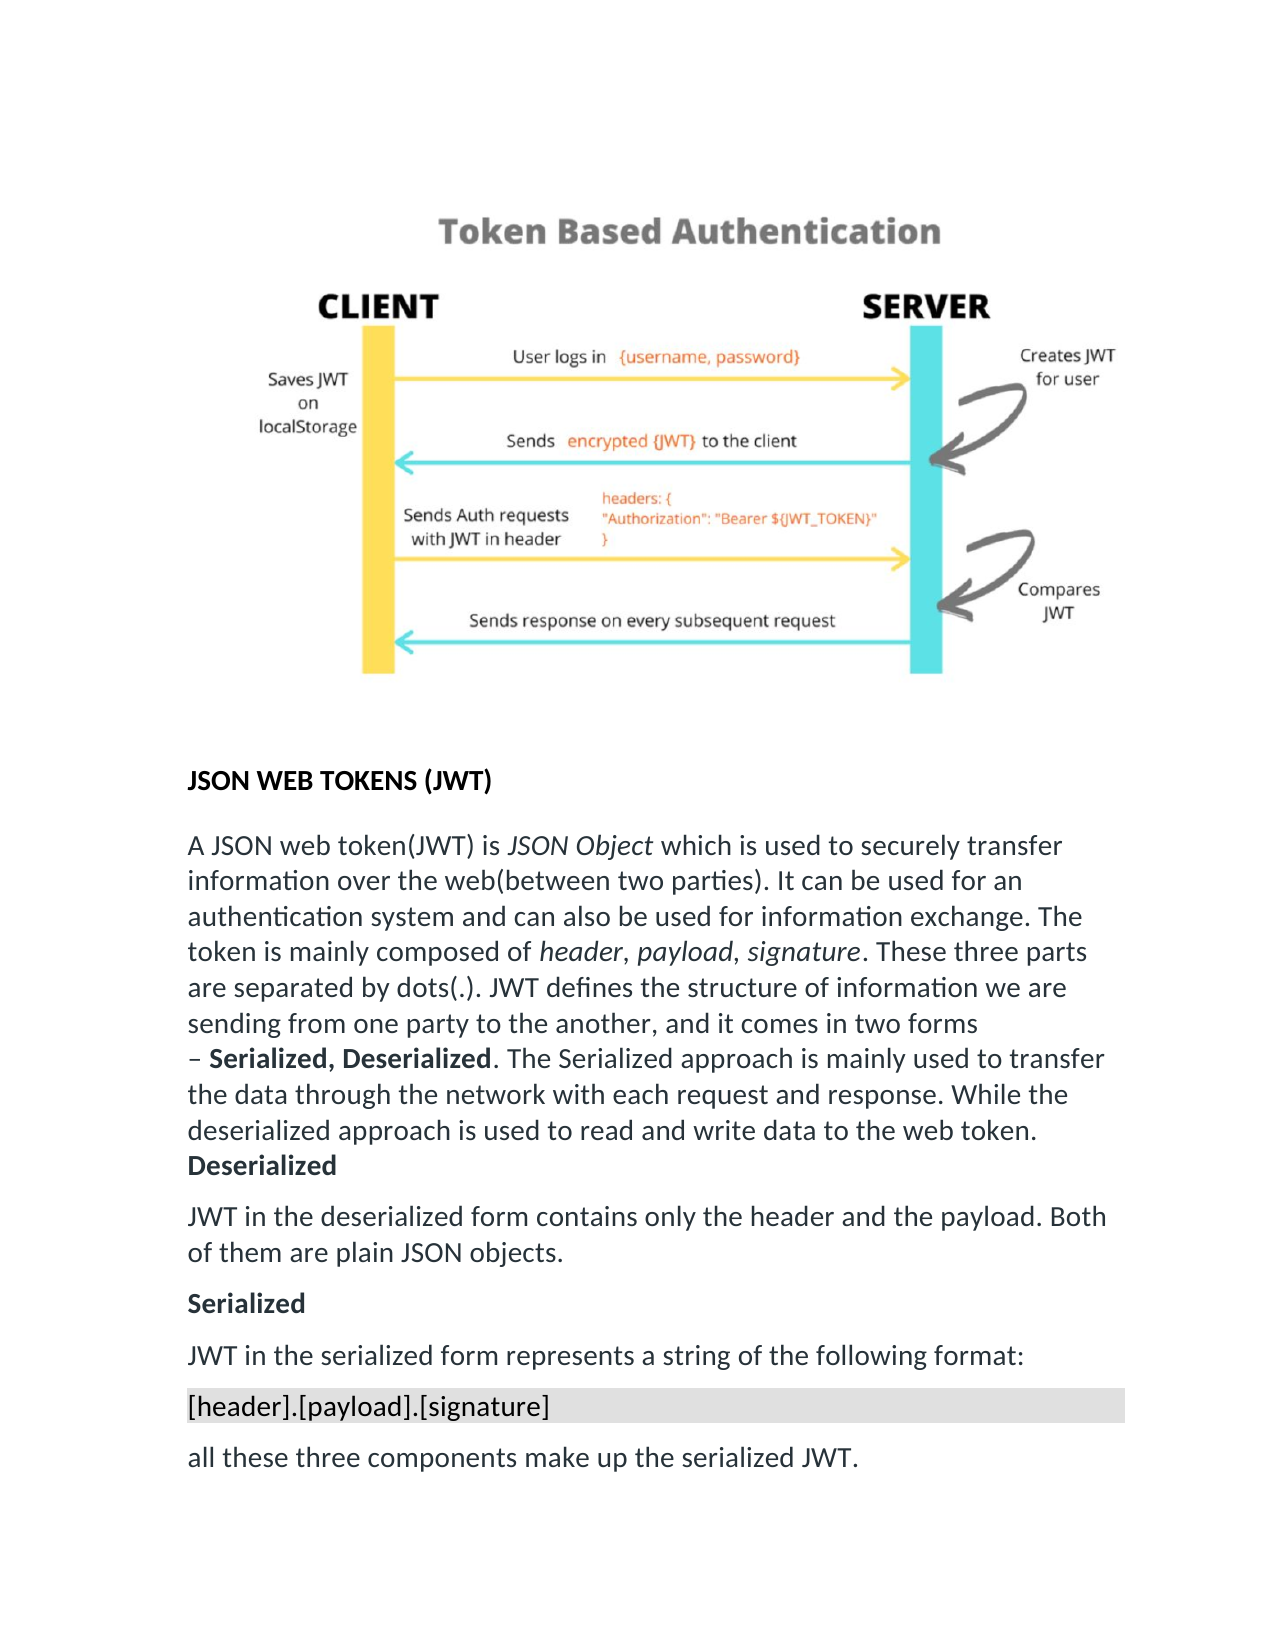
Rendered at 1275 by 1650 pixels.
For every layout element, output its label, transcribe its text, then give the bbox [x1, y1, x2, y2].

text JWT in the deserialized form contains only the header and the payload. Both of them are plain JSON objects. [187, 1198, 1125, 1270]
text all these three components make up the serialized JWT. [187, 1439, 1125, 1475]
picture [187, 150, 1163, 692]
text JSON WEB TOKENS (JWT) [187, 762, 1125, 797]
text [header].[payload].[signature] [187, 1388, 1125, 1423]
text Serialized [187, 1285, 1125, 1321]
text Deserialized [187, 1147, 1125, 1183]
text A JSON web token(JWT) is JSON Object which is used to securely transfer information over the web(between two parties). It can be used for an authentication system and can also be used for information exchange. The token is mainly composed of header, payload, signature. These three parts are separated by dots(.). JWT defines the structure of information we are sending from one party to the another, and it comes in two forms – Serialized, Deserialized. The Serialized approach is mainly used to transfer the data through the network with each request and response. While the deserialized approach is used to read and write data to the web token. [187, 827, 1125, 1147]
text JWT in the serialized form represents a string of the following format: [187, 1337, 1125, 1372]
